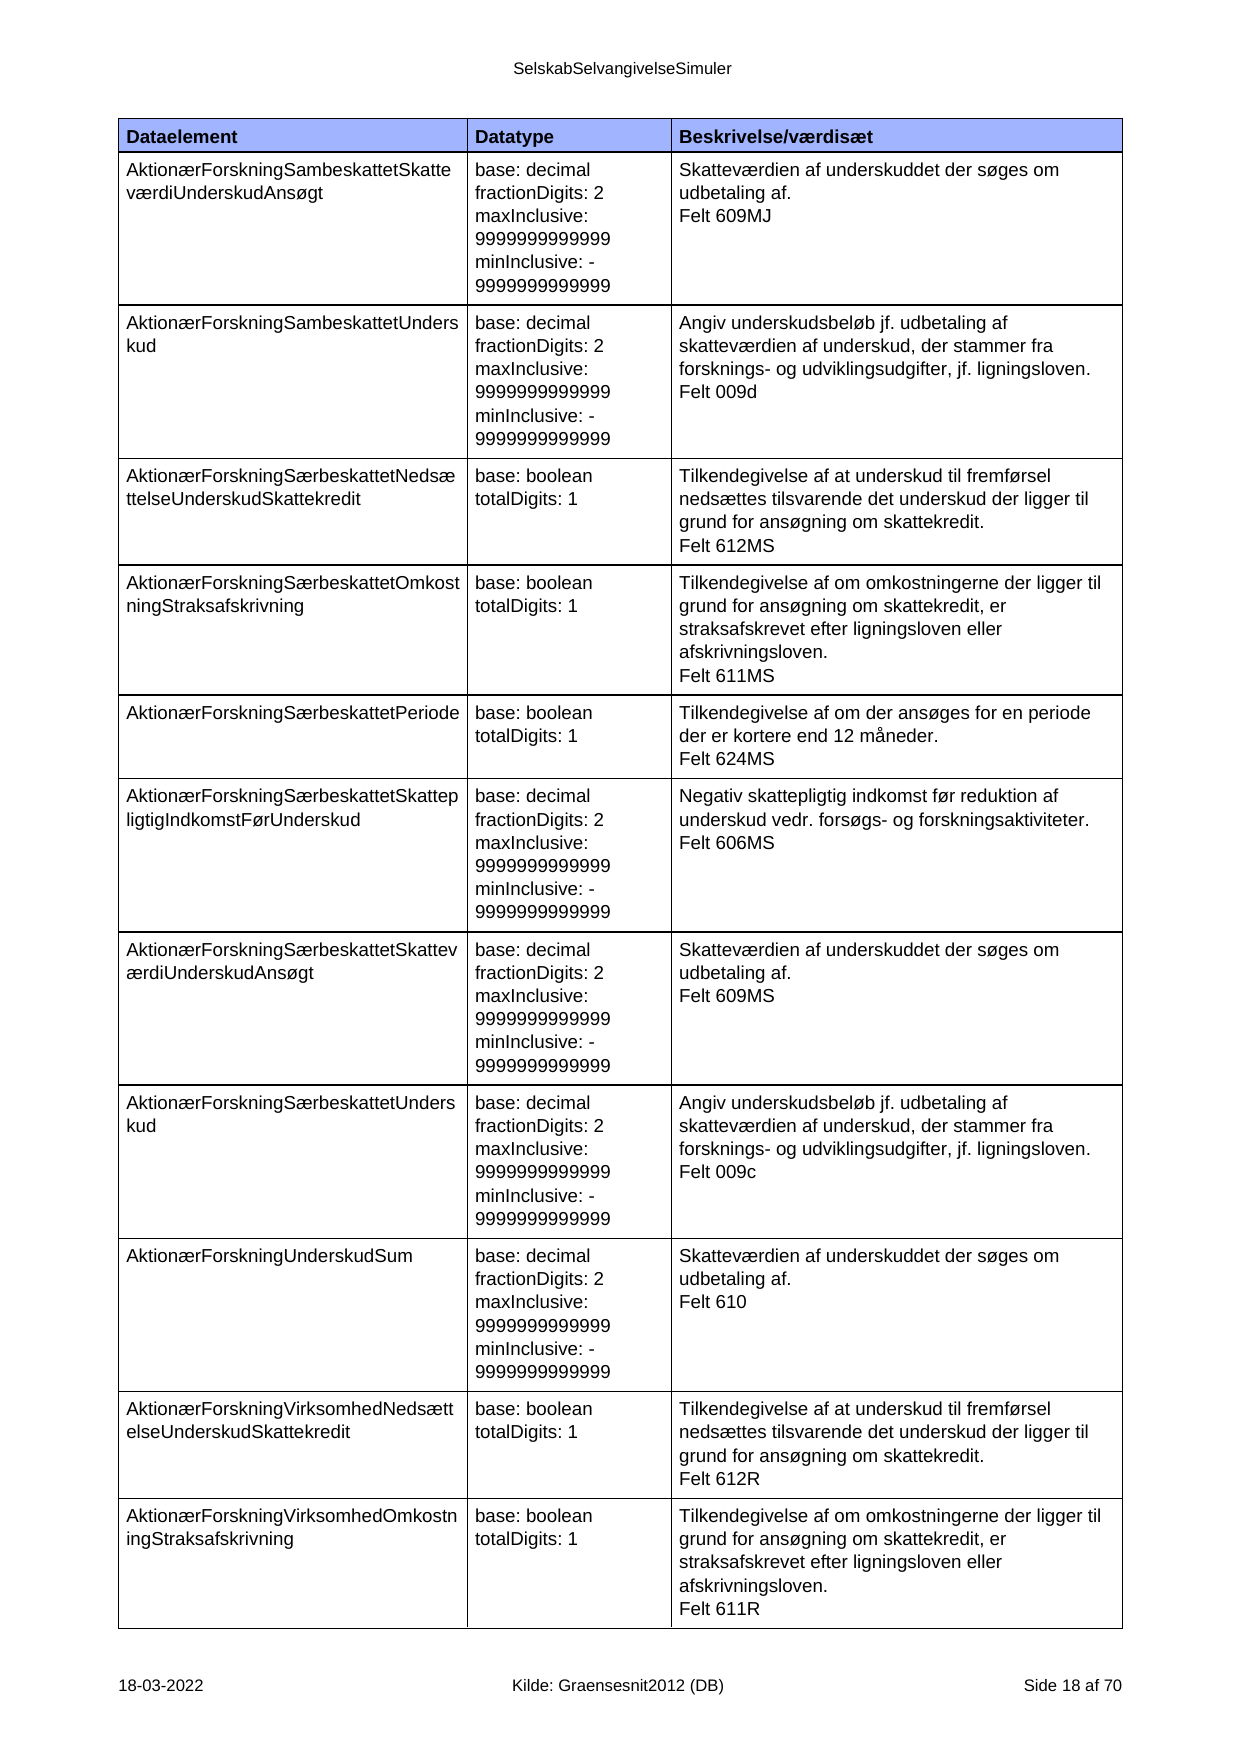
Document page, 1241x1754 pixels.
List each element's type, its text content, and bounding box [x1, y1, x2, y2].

table_cell base: decimal fractionDigits: 2 maxInclusive: 9999999999999 minInclusive: -9999999999999 [468, 306, 671, 457]
table_cell AktionærForskningSambeskattetSkatteværdiUnderskudAnsøgt [119, 153, 467, 304]
table_cell AktionærForskningSærbeskattetSkatteværdiUnderskudAnsøgt [119, 933, 467, 1084]
table_cell base: boolean totalDigits: 1 [468, 1499, 671, 1627]
table_cell Angiv underskudsbeløb jf. udbetaling af skatteværdien af underskud, der stammer fra forsknings- og udviklingsudgifter, jf. ligningsloven. Felt 009d [672, 306, 1122, 457]
table_cell AktionærForskningSærbeskattetSkattepligtigIndkomstFørUnderskud [119, 779, 467, 931]
table_cell base: decimal fractionDigits: 2 maxInclusive: 9999999999999 minInclusive: -9999999999999 [468, 1086, 671, 1237]
table_cell base: boolean totalDigits: 1 [468, 696, 671, 778]
table_cell Tilkendegivelse af at underskud til fremførsel nedsættes tilsvarende det underskud der ligger til grund for ansøgning om skattekredit. Felt 612R [672, 1392, 1122, 1497]
table_cell Skatteværdien af underskuddet der søges om udbetaling af. Felt 610 [672, 1239, 1122, 1391]
table_cell base: boolean totalDigits: 1 [468, 1392, 671, 1497]
table_cell AktionærForskningSærbeskattetUnderskud [119, 1086, 467, 1237]
table_cell Negativ skattepligtig indkomst før reduktion af underskud vedr. forsøgs- og forskningsaktiviteter. Felt 606MS [672, 779, 1122, 931]
table_cell AktionærForskningVirksomhedNedsættelseUnderskudSkattekredit [119, 1392, 467, 1497]
table_cell Skatteværdien af underskuddet der søges om udbetaling af. Felt 609MS [672, 933, 1122, 1084]
table_cell base: decimal fractionDigits: 2 maxInclusive: 9999999999999 minInclusive: -9999999999999 [468, 779, 671, 931]
table_cell base: decimal fractionDigits: 2 maxInclusive: 9999999999999 minInclusive: -9999999999999 [468, 1239, 671, 1391]
table_cell Tilkendegivelse af at underskud til fremførsel nedsættes tilsvarende det underskud der ligger til grund for ansøgning om skattekredit. Felt 612MS [672, 459, 1122, 564]
table_cell AktionærForskningSærbeskattetNedsættelseUnderskudSkattekredit [119, 459, 467, 564]
table_cell AktionærForskningVirksomhedOmkostningStraksafskrivning [119, 1499, 467, 1627]
table_cell AktionærForskningSambeskattetUnderskud [119, 306, 467, 457]
table_cell Skatteværdien af underskuddet der søges om udbetaling af. Felt 609MJ [672, 153, 1122, 304]
table_cell Tilkendegivelse af om omkostningerne der ligger til grund for ansøgning om skattekredit, er straksafskrevet efter ligningsloven eller afskrivningsloven. Felt 611MS [672, 566, 1122, 694]
table_header Dataelement [119, 119, 467, 151]
table_cell base: boolean totalDigits: 1 [468, 566, 671, 694]
table_header Beskrivelse/værdisæt [672, 119, 1122, 151]
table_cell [468, 153, 671, 304]
table_cell AktionærForskningSærbeskattetOmkostningStraksafskrivning [119, 566, 467, 694]
table_cell base: decimal fractionDigits: 2 maxInclusive: 9999999999999 minInclusive: -9999999999999 [468, 933, 671, 1084]
table_cell Tilkendegivelse af om omkostningerne der ligger til grund for ansøgning om skattekredit, er straksafskrevet efter ligningsloven eller afskrivningsloven. Felt 611R [672, 1499, 1122, 1627]
table_cell base: boolean totalDigits: 1 [468, 459, 671, 564]
table_cell Tilkendegivelse af om der ansøges for en periode der er kortere end 12 måneder. Felt 624MS [672, 696, 1122, 778]
table_cell AktionærForskningUnderskudSum [119, 1239, 467, 1391]
table_cell Angiv underskudsbeløb jf. udbetaling af skatteværdien af underskud, der stammer fra forsknings- og udviklingsudgifter, jf. ligningsloven. Felt 009c [672, 1086, 1122, 1237]
table_cell AktionærForskningSærbeskattetPeriode [119, 696, 467, 778]
table_header Datatype [468, 119, 671, 151]
